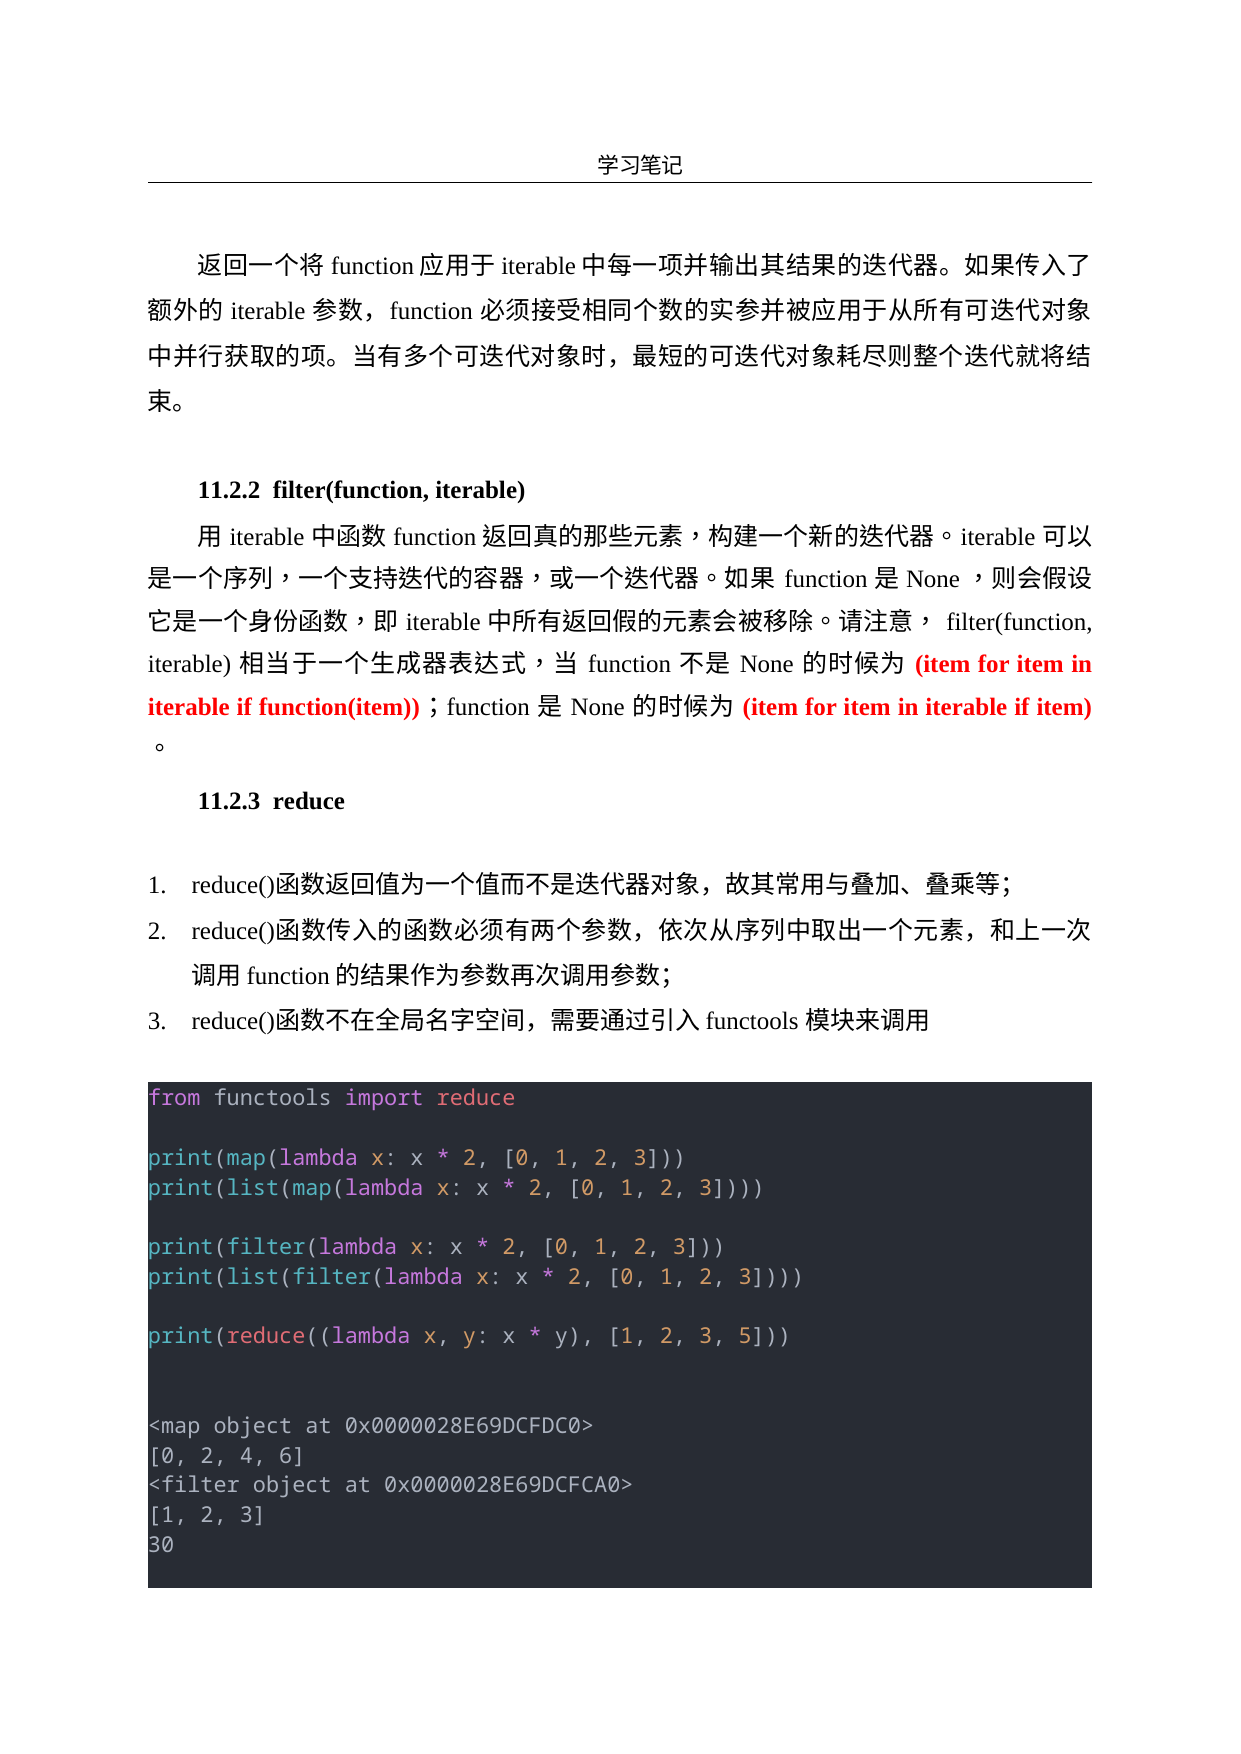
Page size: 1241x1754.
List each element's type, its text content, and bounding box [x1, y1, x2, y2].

text 用 iterable 中函数 function 返回真的那些元素，构建一个新的迭代器。iterable 可以是一个序列，一个支持迭代的容器，或一个迭代器。如果 function 是 None ，则会假设它是一个身份函数，即 iterable 中所有返回假的元素会被移除。请注意， filter(function, iterable) 相当于一个生成器表达式，当 function 不是 None 的时候为 (item for item in iterable if function(item))；function 是 None 的时候为 (item for item in iterable if item) 。 [148, 518, 1092, 765]
subtitle reduce [148, 786, 1092, 814]
text [0, 2, 4, 6] [148, 1439, 1092, 1469]
list reduce()函数不在全局名字空间，需要通过引入 functools 模块来调用 [148, 1001, 1092, 1037]
text print(list(map(lambda x: x * 2, [0, 1, 2, 3]))) [148, 1171, 1092, 1201]
text 30 [148, 1529, 1092, 1559]
text print(filter(lambda x: x * 2, [0, 1, 2, 3])) [148, 1231, 1092, 1261]
list reduce()函数返回值为一个值而不是迭代器对象，故其常用与叠加、叠乘等； [148, 865, 1092, 901]
text <map object at 0x0000028E69DCFDC0> [148, 1410, 1092, 1439]
text print(list(filter(lambda x: x * 2, [0, 1, 2, 3]))) [148, 1261, 1092, 1291]
text [1, 2, 3] [148, 1499, 1092, 1529]
list reduce()函数传入的函数必须有两个参数，依次从序列中取出一个元素，和上一次调用function的结果作为参数再次调用参数； [148, 910, 1092, 992]
text print(map(lambda x: x * 2, [0, 1, 2, 3])) [148, 1142, 1092, 1171]
text from functools import reduce [148, 1082, 1092, 1112]
text <filter object at 0x0000028E69DCFCA0> [148, 1469, 1092, 1499]
text 返回一个将function应用于iterable中每一项并输出其结果的迭代器。如果传入了额外的 iterable 参数，function 必须接受相同个数的实参并被应用于从所有可迭代对象中并行获取的项。当有多个可迭代对象时，最短的可迭代对象耗尽则整个迭代就将结束。 [148, 246, 1092, 418]
text print(reduce((lambda x, y: x * y), [1, 2, 3, 5])) [148, 1320, 1092, 1350]
subtitle filter(function, iterable) [148, 475, 1092, 504]
